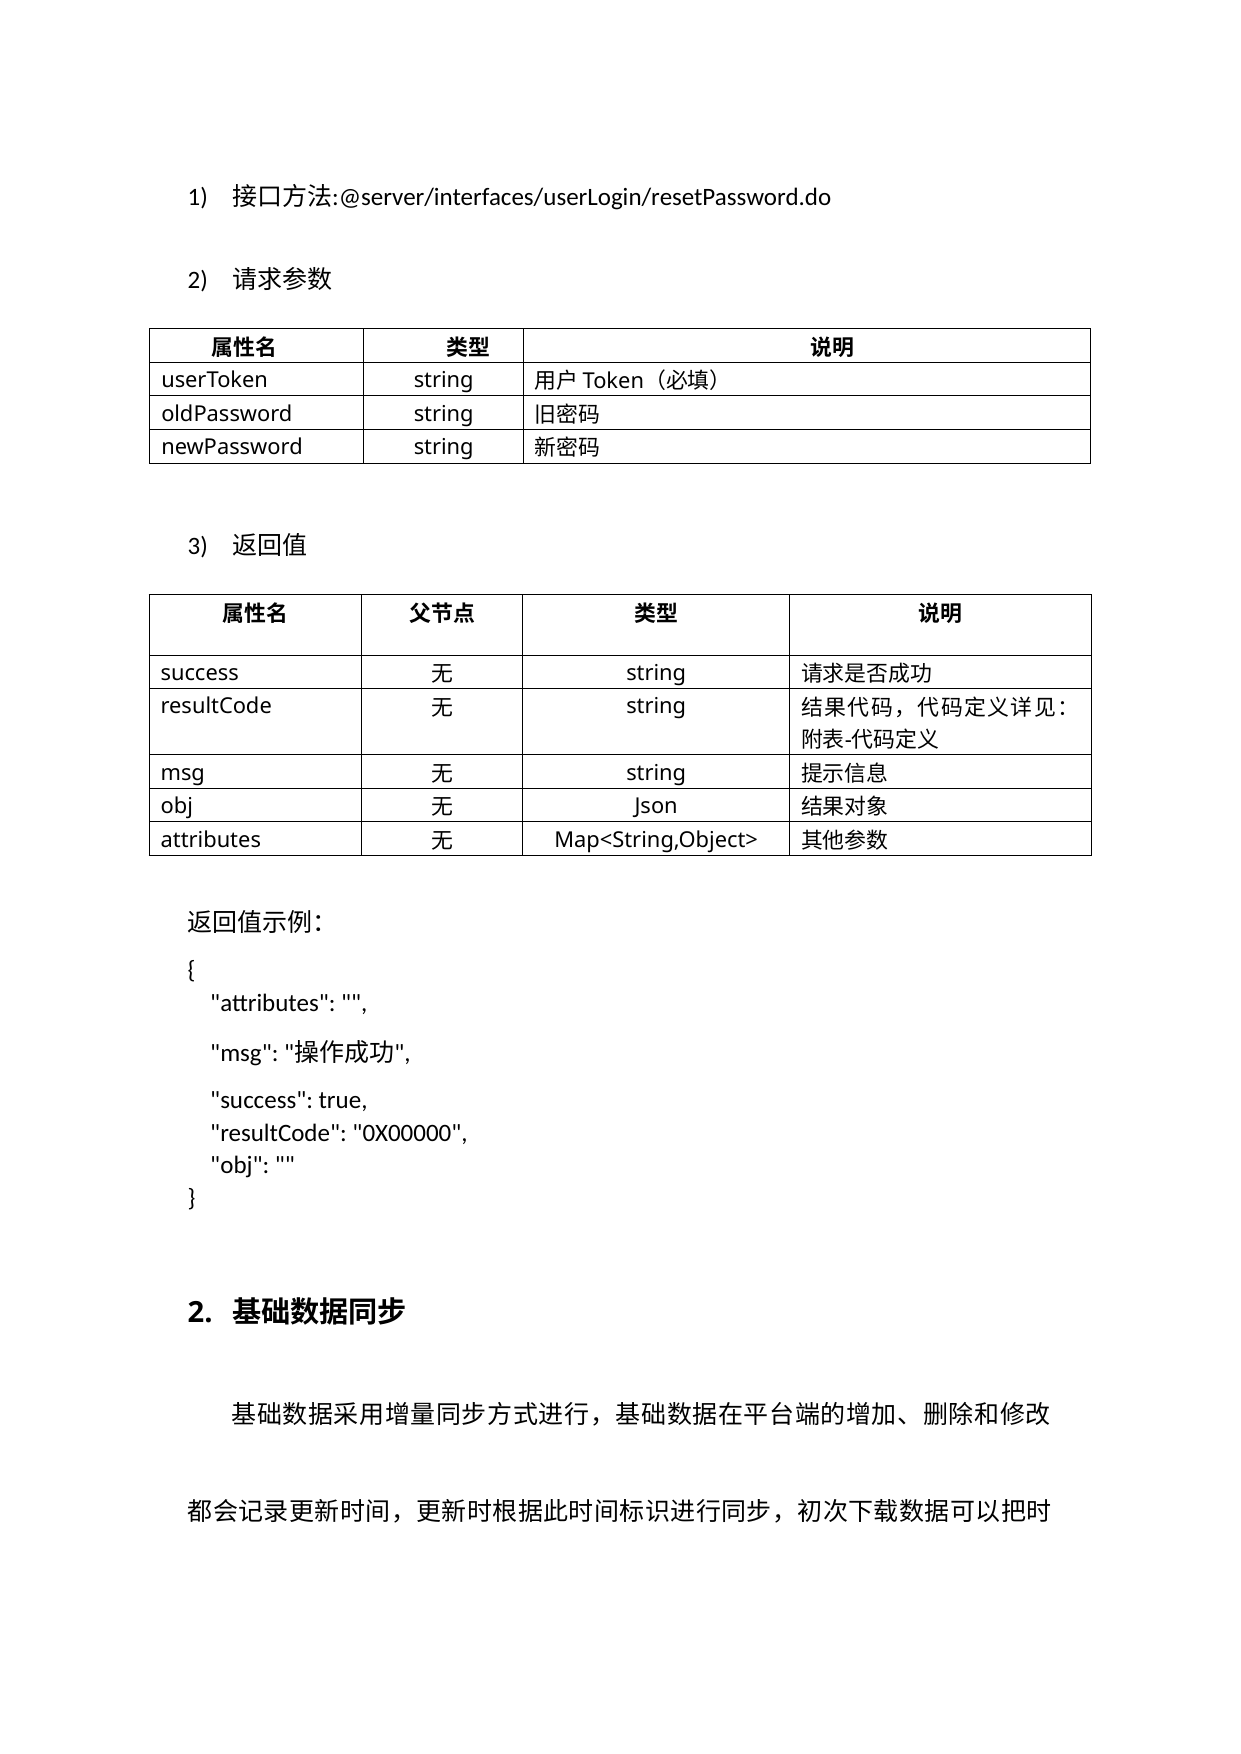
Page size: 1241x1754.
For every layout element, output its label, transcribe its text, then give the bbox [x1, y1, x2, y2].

table_cell oldPassword [150, 396, 363, 429]
table_cell 无 [362, 689, 522, 754]
text "success": true, [187, 1083, 1053, 1116]
table_header 说明 [524, 329, 1090, 362]
table_header 属性名 [150, 329, 363, 362]
table_cell 新密码 [524, 430, 1090, 462]
text "attributes": "", [187, 986, 1053, 1018]
table_cell string [364, 430, 523, 462]
table_cell 结果代码，代码定义详见：附表-代码定义 [790, 689, 1091, 754]
table_cell msg [150, 755, 361, 788]
table_cell Json [523, 789, 789, 821]
table_cell 用户Token（必填） [524, 363, 1090, 395]
table_cell string [523, 689, 789, 754]
text 返回值示例： [187, 888, 1053, 953]
table_cell 结果对象 [790, 789, 1091, 821]
list 请求参数 [187, 245, 1053, 310]
table_header 属性名 [150, 595, 361, 654]
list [187, 1380, 1053, 1542]
table_cell obj [150, 789, 361, 821]
text "msg": "操作成功", [187, 1018, 1053, 1083]
table_cell string [523, 656, 789, 688]
table_cell 提示信息 [790, 755, 1091, 788]
table_cell userToken [150, 363, 363, 395]
list 返回值 [187, 511, 1053, 576]
text "resultCode": "0X00000", [187, 1116, 1053, 1148]
list 接口方法:@server/interfaces/userLogin/resetPassword.do [187, 162, 1053, 227]
table_cell 无 [362, 755, 522, 788]
table_header 类型 [364, 329, 523, 362]
table_cell success [150, 656, 361, 688]
table_cell 其他参数 [790, 822, 1091, 855]
table_cell 请求是否成功 [790, 656, 1091, 688]
table_cell string [364, 363, 523, 395]
table_cell 无 [362, 656, 522, 688]
table_cell attributes [150, 822, 361, 855]
text } [187, 1181, 1053, 1213]
table_cell resultCode [150, 689, 361, 754]
table_cell string [523, 755, 789, 788]
table_cell 无 [362, 789, 522, 821]
subtitle 基础数据同步 [187, 1277, 1053, 1342]
table_cell 旧密码 [524, 396, 1090, 429]
text { [187, 953, 1053, 986]
table_header 说明 [790, 595, 1091, 654]
table_cell newPassword [150, 430, 363, 462]
table_header 父节点 [362, 595, 522, 654]
text "obj": "" [187, 1148, 1053, 1181]
table_cell Map<String,Object> [523, 822, 789, 855]
table_cell 无 [362, 822, 522, 855]
table_header 类型 [523, 595, 789, 654]
table_cell string [364, 396, 523, 429]
